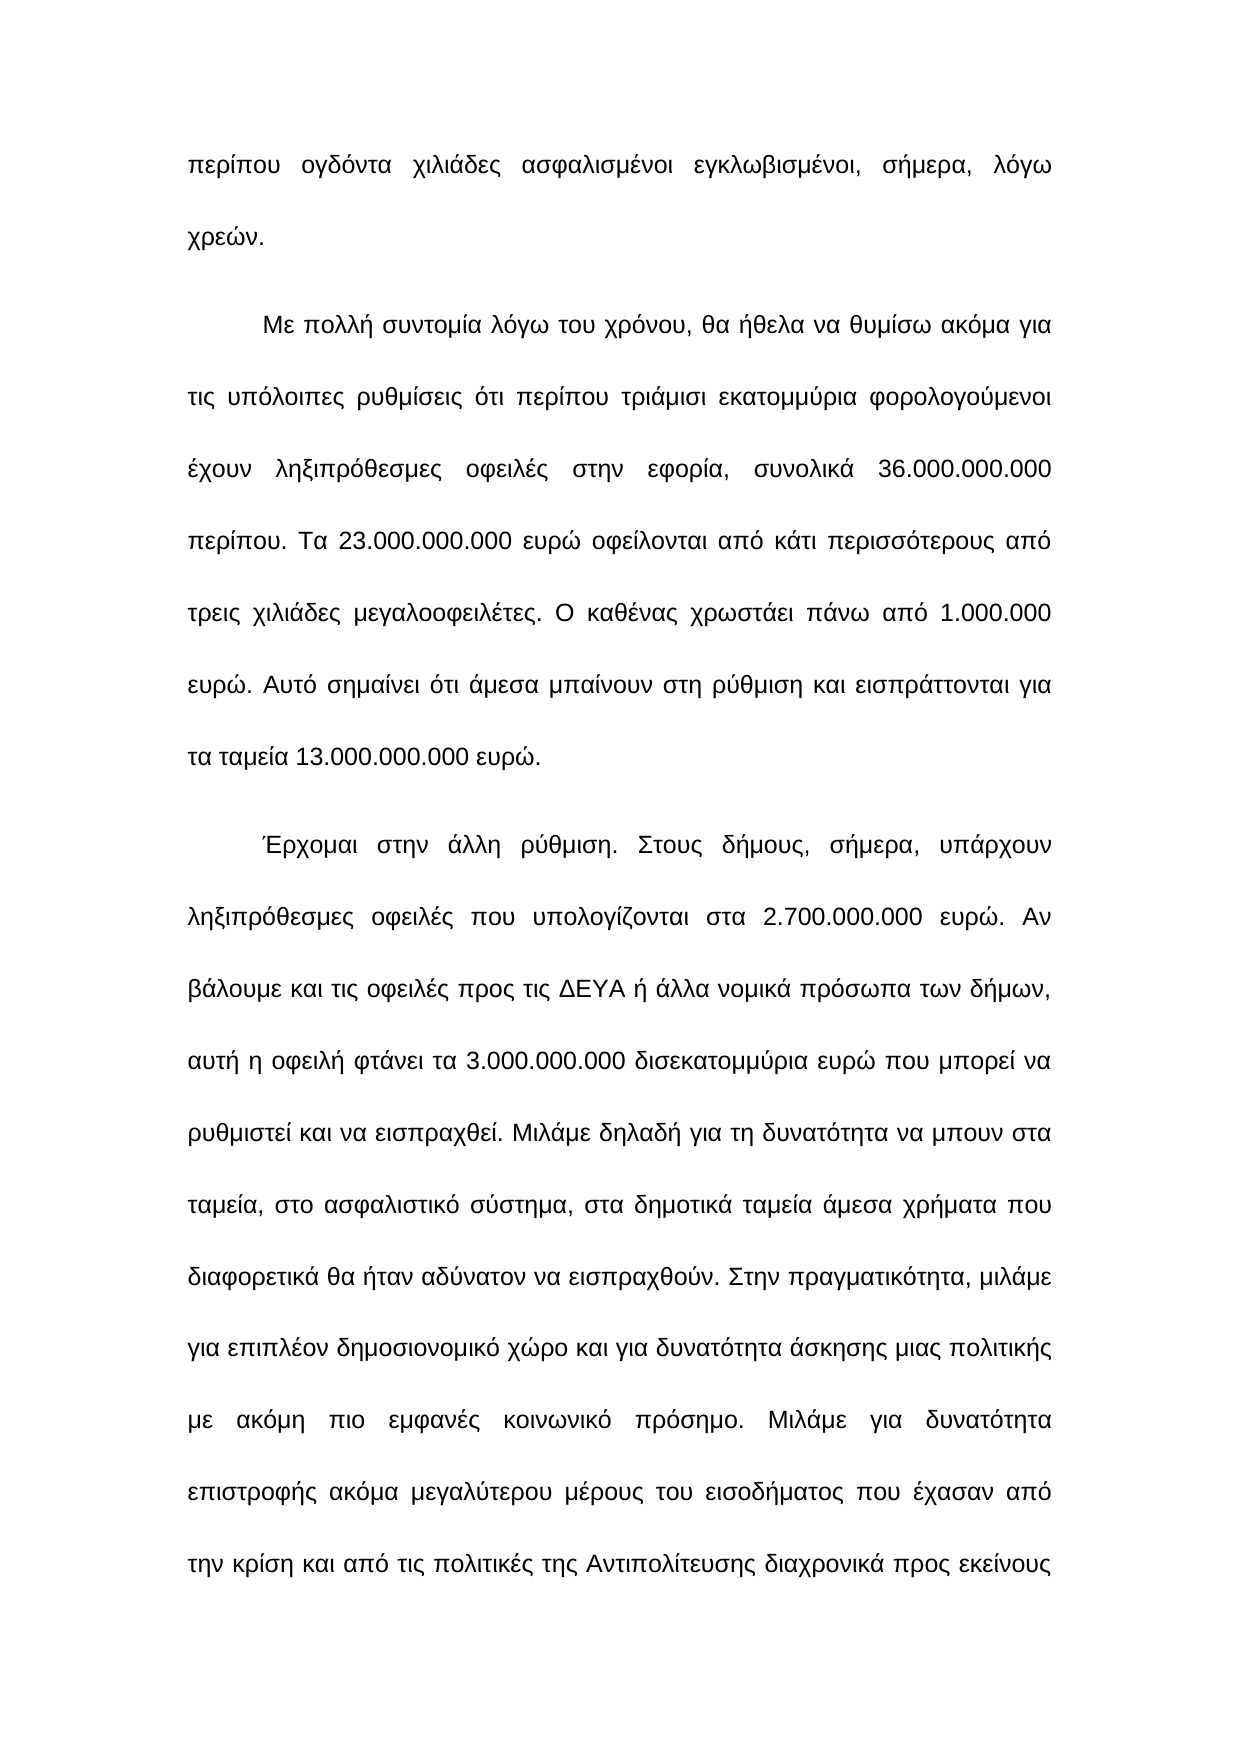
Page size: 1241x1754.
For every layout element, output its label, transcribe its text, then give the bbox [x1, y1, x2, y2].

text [187, 830, 1053, 1578]
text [187, 150, 1053, 251]
text Με πολλή συντομία λόγω του χρόνου, θα ήθελα να θυμίσω ακόμα για τις υπόλοιπες ρυθμίσεις ότι περίπου τριάμισι εκατομμύρια φορολογούμενοι έχουν ληξιπρόθεσμες οφειλές στην εφορία, συνολικά 36.000.000.000 περίπου. Τα 23.000.000.000 ευρώ οφείλονται από κάτι περισσότερους από τρεις χιλιάδες μεγαλοοφειλέτες. Ο καθένας χρωστάει πάνω από 1.000.000 ευρώ. Αυτό σημαίνει ότι άμεσα μπαίνουν στη ρύθμιση και εισπράττονται για τα ταμεία 13.000.000.000 ευρώ. [187, 310, 1053, 770]
